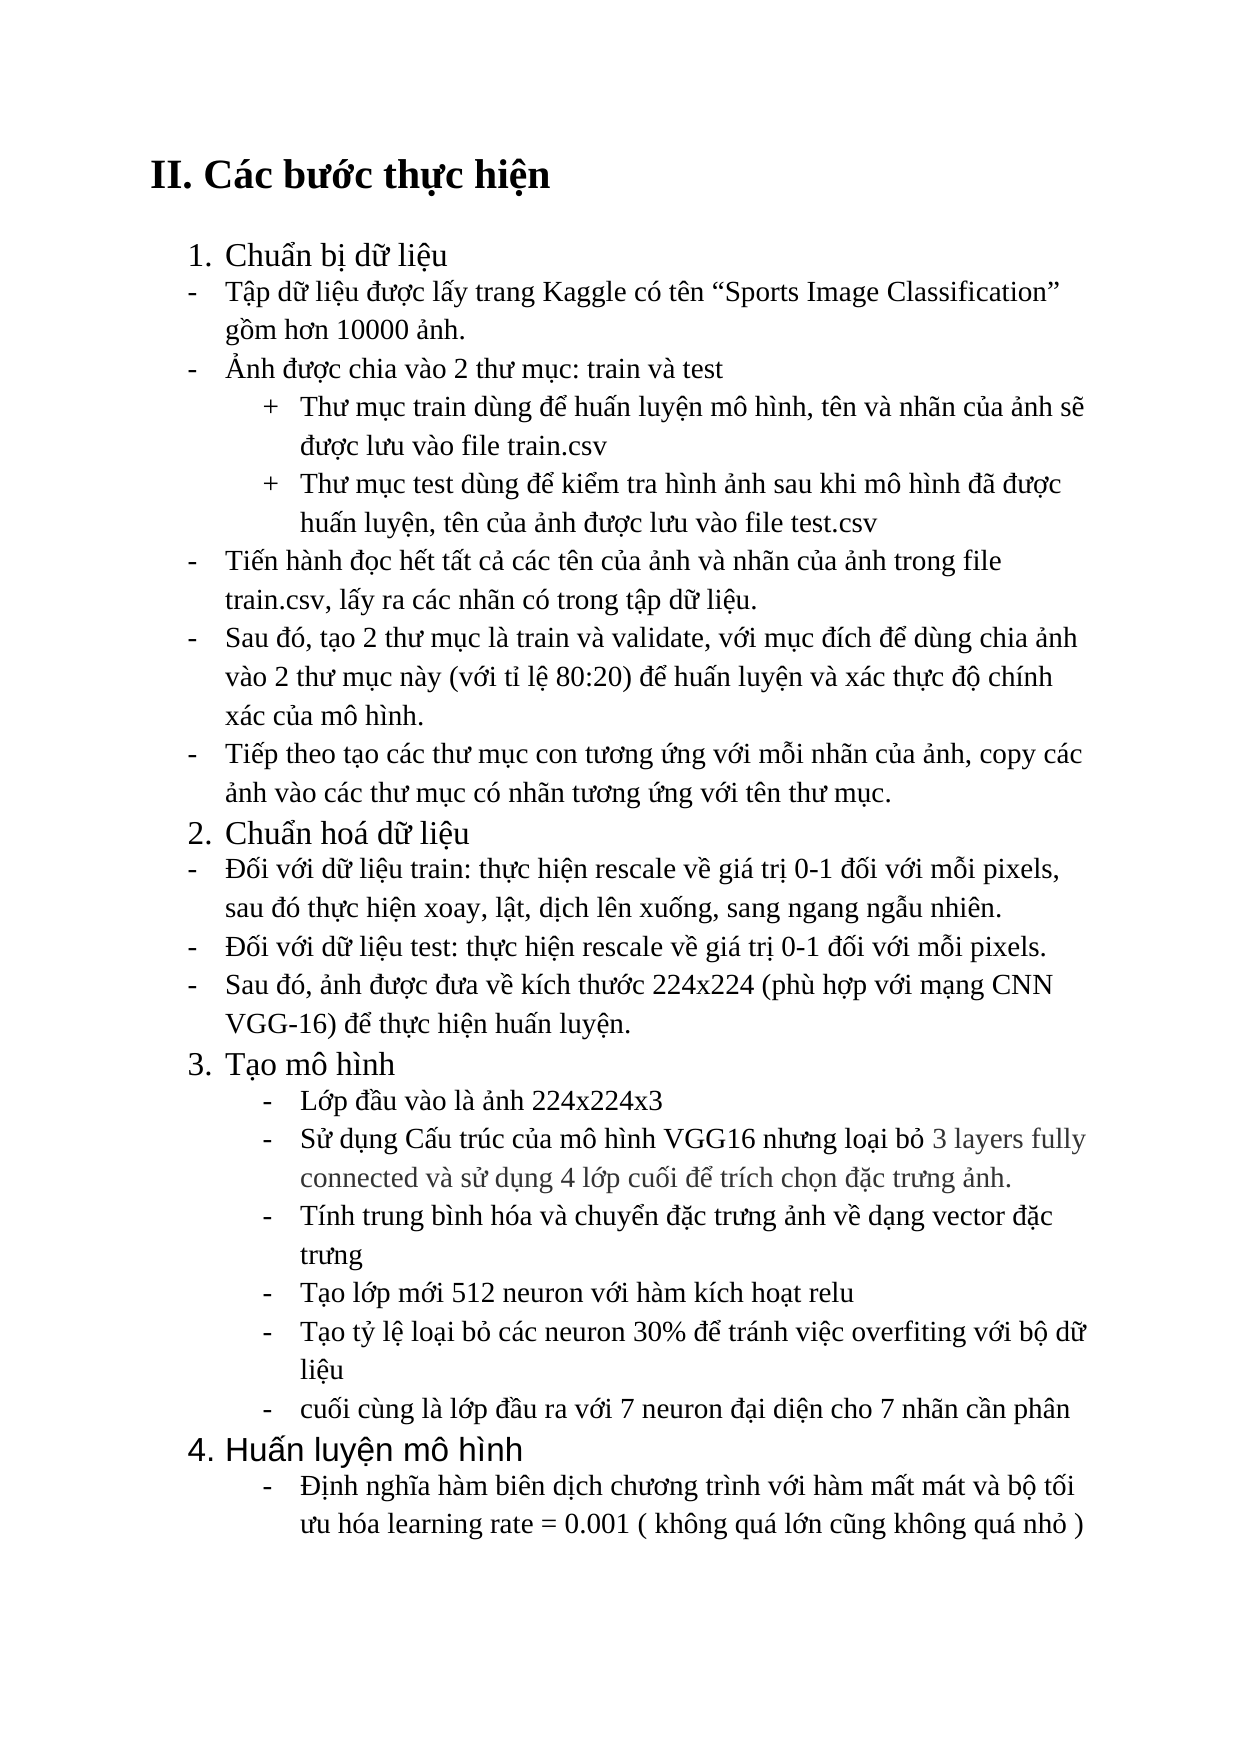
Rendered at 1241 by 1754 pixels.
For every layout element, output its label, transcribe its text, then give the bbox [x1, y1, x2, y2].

list Đối với dữ liệu train: thực hiện rescale về giá trị 0-1 đối với mỗi pixels, sau đó thực hiện xoay, lật, dịch lên xuống, sang ngang ngẫu nhiên. [187, 852, 1090, 924]
list Tạo lớp mới 512 neuron với hàm kích hoạt relu [262, 1275, 1090, 1309]
subtitle Chuẩn bị dữ liệu [187, 235, 1090, 274]
list Lớp đầu vào là ảnh 224x224x3 [262, 1083, 1090, 1116]
subtitle Chuẩn hoá dữ liệu [187, 813, 1090, 852]
list Sau đó, ảnh được đưa về kích thước 224x224 (phù hợp với mạng CNN VGG-16) để thực hiện huấn luyện. [187, 967, 1090, 1039]
list Đối với dữ liệu test: thực hiện rescale về giá trị 0-1 đối với mỗi pixels. [187, 929, 1090, 962]
list Ảnh được chia vào 2 thư mục: train và test [187, 351, 1090, 384]
subtitle Huấn luyện mô hình [187, 1429, 1090, 1468]
list Tập dữ liệu được lấy trang Kaggle có tên “Sports Image Classification” gồm hơn 10000 ảnh. [187, 274, 1090, 346]
subtitle Tạo mô hình [187, 1044, 1090, 1083]
list Định nghĩa hàm biên dịch chương trình với hàm mất mát và bộ tối ưu hóa learning rate = 0.001 ( không quá lớn cũng không quá nhỏ ) [262, 1468, 1090, 1540]
list cuối cùng là lớp đầu ra với 7 neuron đại diện cho 7 nhãn cần phân [262, 1391, 1090, 1424]
list Tiếp theo tạo các thư mục con tương ứng với mỗi nhãn của ảnh, copy các ảnh vào các thư mục có nhãn tương ứng với tên thư mục. [187, 736, 1090, 808]
list Thư mục test dùng để kiểm tra hình ảnh sau khi mô hình đã được huấn luyện, tên của ảnh được lưu vào file test.csv [262, 466, 1090, 538]
list Tạo tỷ lệ loại bỏ các neuron 30% để tránh việc overfiting với bộ dữ liệu [262, 1314, 1090, 1386]
list Thư mục train dùng để huấn luyện mô hình, tên và nhãn của ảnh sẽ được lưu vào file train.csv [262, 389, 1090, 461]
subtitle II. Các bước thực hiện [150, 150, 1090, 198]
list Tiến hành đọc hết tất cả các tên của ảnh và nhãn của ảnh trong file train.csv, lấy ra các nhãn có trong tập dữ liệu. [187, 543, 1090, 616]
list Tính trung bình hóa và chuyển đặc trưng ảnh về dạng vector đặc trưng [262, 1198, 1090, 1270]
list Sau đó, tạo 2 thư mục là train và validate, với mục đích để dùng chia ảnh vào 2 thư mục này (với tỉ lệ 80:20) để huấn luyện và xác thực độ chính xác của mô hình. [187, 621, 1090, 731]
list Sử dụng Cấu trúc của mô hình VGG16 nhưng loại bỏ 3 layers fully connected và sử dụng 4 lớp cuối để trích chọn đặc trưng ảnh. [262, 1121, 1090, 1193]
